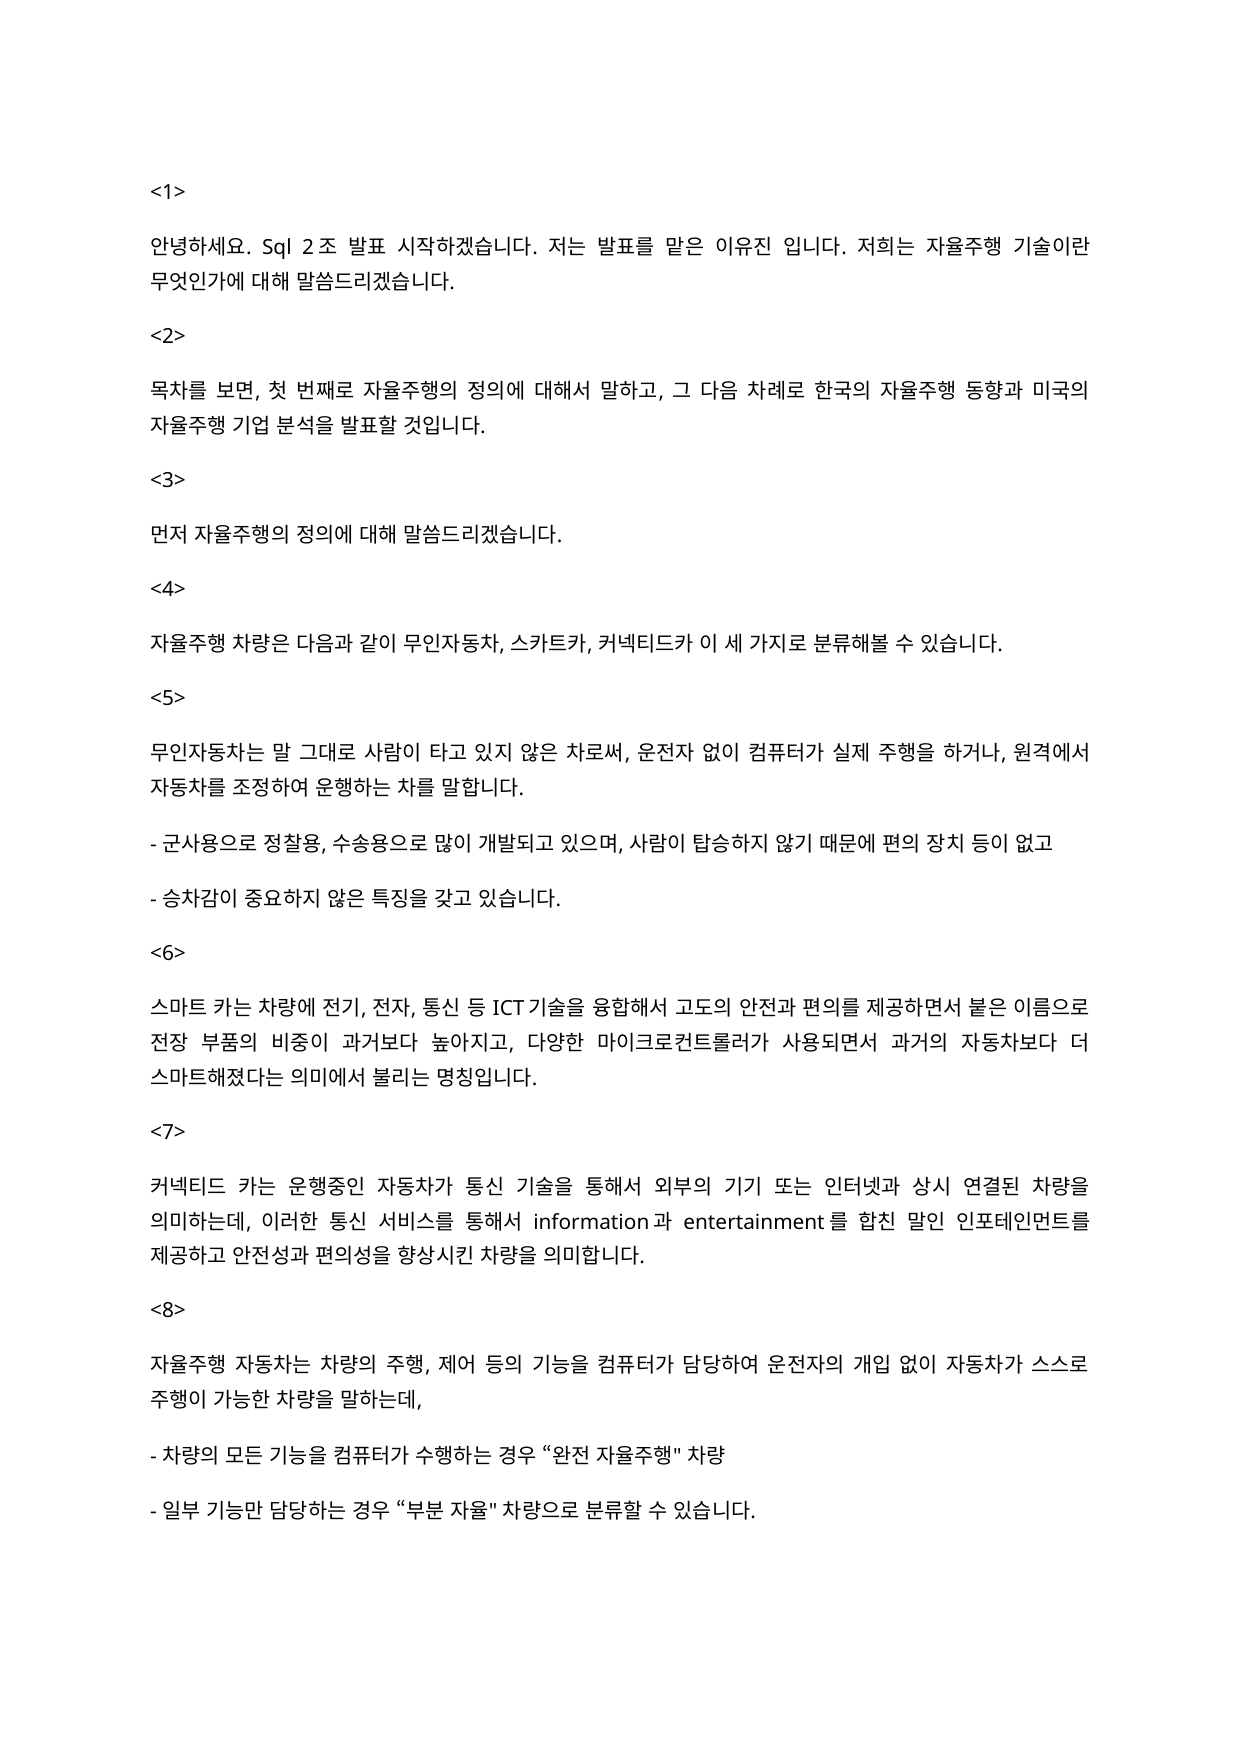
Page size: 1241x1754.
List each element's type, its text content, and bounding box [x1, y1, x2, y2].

text 커넥티드 카는 운행중인 자동차가 통신 기술을 통해서 외부의 기기 또는 인터넷과 상시 연결된 차량을 의미하는데, 이러한 통신 서비스를 통해서 information과 entertainment를 합친 말인 인포테인먼트를 제공하고 안전성과 편의성을 향상시킨 차량을 의미합니다. [150, 1170, 1090, 1270]
text 자율주행 자동차는 차량의 주행, 제어 등의 기능을 컴퓨터가 담당하여 운전자의 개입 없이 자동차가 스스로 주행이 가능한 차량을 말하는데, [150, 1349, 1090, 1414]
text 자율주행 차량은 다음과 같이 무인자동차, 스카트카, 커넥티드카 이 세 가지로 분류해볼 수 있습니다. [150, 627, 1090, 658]
text 안녕하세요. Sql 2조 발표 시작하겠습니다. 저는 발표를 맡은 이유진 입니다. 저희는 자율주행 기술이란 무엇인가에 대해 말씀드리겠습니다. [150, 231, 1090, 296]
text <4> [150, 574, 1090, 602]
text <2> [150, 321, 1090, 349]
text <5> [150, 683, 1090, 711]
text - 군사용으로 정찰용, 수송용으로 많이 개발되고 있으며, 사람이 탑승하지 않기 때문에 편의 장치 등이 없고 [150, 827, 1090, 857]
text 스마트 카는 차량에 전기, 전자, 통신 등 ICT기술을 융합해서 고도의 안전과 편의를 제공하면서 붙은 이름으로 전장 부품의 비중이 과거보다 높아지고, 다양한 마이크로컨트롤러가 사용되면서 과거의 자동차보다 더 스마트해졌다는 의미에서 불리는 명칭입니다. [150, 992, 1090, 1091]
text <6> [150, 938, 1090, 967]
text <8> [150, 1295, 1090, 1324]
text - 승차감이 중요하지 않은 특징을 갖고 있습니다. [150, 882, 1090, 913]
text - 일부 기능만 담당하는 경우 “부분 자율" 차량으로 분류할 수 있습니다. [150, 1495, 1090, 1525]
text 무인자동차는 말 그대로 사람이 타고 있지 않은 차로써, 운전자 없이 컴퓨터가 실제 주행을 하거나, 원격에서 자동차를 조정하여 운행하는 차를 말합니다. [150, 736, 1090, 802]
text <7> [150, 1117, 1090, 1145]
text <3> [150, 465, 1090, 493]
text 목차를 보면, 첫 번째로 자율주행의 정의에 대해서 말하고, 그 다음 차례로 한국의 자율주행 동향과 미국의 자율주행 기업 분석을 발표할 것입니다. [150, 374, 1090, 439]
text 먼저 자율주행의 정의에 대해 말씀드리겠습니다. [150, 518, 1090, 549]
text <1> [150, 177, 1090, 206]
text - 차량의 모든 기능을 컴퓨터가 수행하는 경우 “완전 자율주행" 차량 [150, 1439, 1090, 1469]
